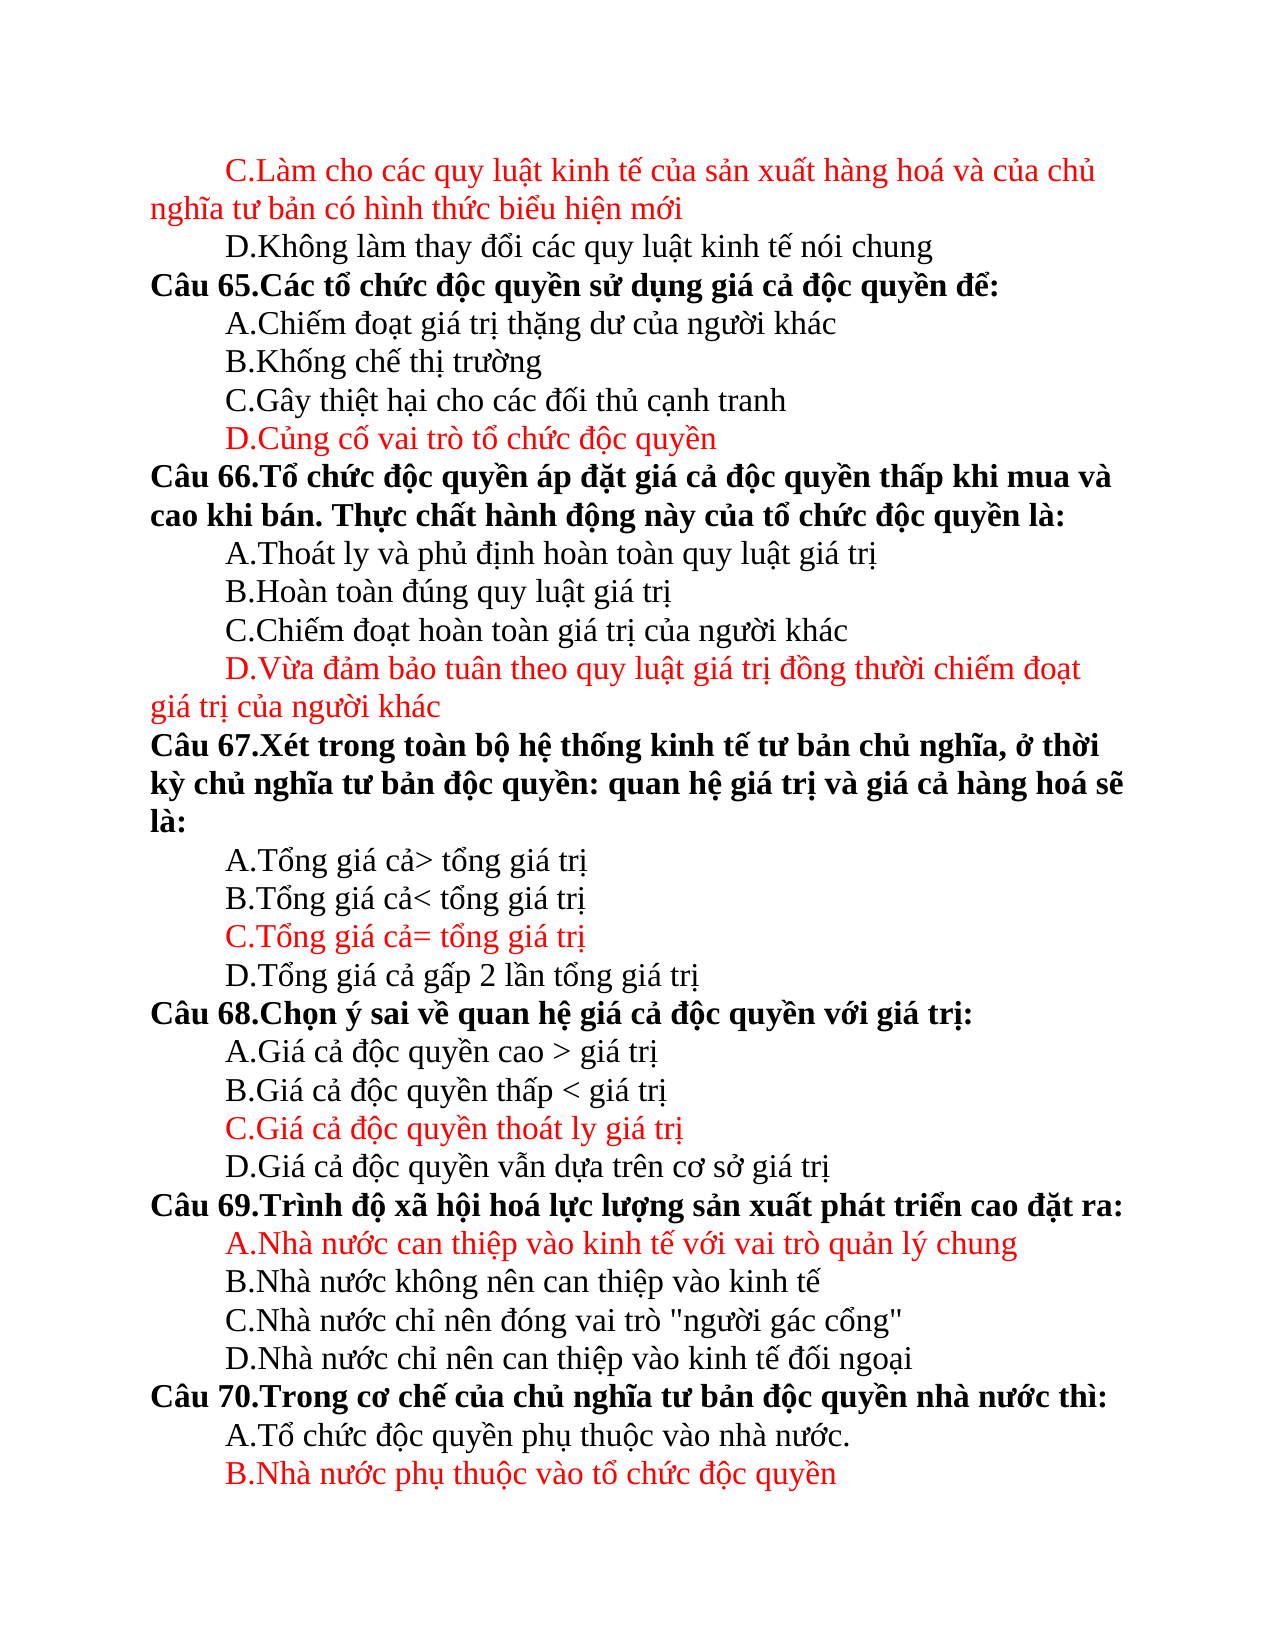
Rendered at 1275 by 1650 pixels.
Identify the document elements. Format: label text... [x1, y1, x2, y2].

text A.Chiếm đoạt giá trị thặng dư của người khác [150, 303, 1125, 342]
text B.Nhà nước không nên can thiệp vào kinh tế [150, 1262, 1125, 1300]
text B.Khống chế thị trường [150, 342, 1125, 380]
text Câu 65.Các tổ chức độc quyền sử dụng giá cả độc quyền để: [150, 265, 1125, 303]
text D.Nhà nước chỉ nên can thiệp vào kinh tế đối ngoại [150, 1338, 1125, 1377]
text C.Làm cho các quy luật kinh tế của sản xuất hàng hoá và của chủ nghĩa tư bản có hình thức biểu hiện mới [150, 150, 1125, 227]
text Câu 67.Xét trong toàn bộ hệ thống kinh tế tư bản chủ nghĩa, ở thời kỳ chủ nghĩa tư bản độc quyền: quan hệ giá trị và giá cả hàng hoá sẽ là: [150, 725, 1125, 840]
text A.Tổ chức độc quyền phụ thuộc vào nhà nước. [150, 1415, 1125, 1453]
text B.Hoàn toàn đúng quy luật giá trị [150, 572, 1125, 610]
text D.Giá cả độc quyền vẫn dựa trên cơ sở giá trị [150, 1147, 1125, 1185]
text Câu 70.Trong cơ chế của chủ nghĩa tư bản độc quyền nhà nước thì: [150, 1377, 1125, 1415]
text B.Giá cả độc quyền thấp < giá trị [150, 1070, 1125, 1108]
text B.Tổng giá cả< tổng giá trị [150, 878, 1125, 917]
text Câu 66.Tổ chức độc quyền áp đặt giá cả độc quyền thấp khi mua và cao khi bán. Thực chất hành động này của tổ chức độc quyền là: [150, 457, 1125, 533]
text D.Củng cố vai trò tổ chức độc quyền [150, 418, 1125, 457]
text B.Nhà nước phụ thuộc vào tổ chức độc quyền [150, 1453, 1125, 1492]
text C.Tổng giá cả= tổng giá trị [150, 917, 1125, 955]
text C.Chiếm đoạt hoàn toàn giá trị của người khác [150, 610, 1125, 648]
text A.Thoát ly và phủ định hoàn toàn quy luật giá trị [150, 533, 1125, 572]
text Câu 69.Trình độ xã hội hoá lực lượng sản xuất phát triển cao đặt ra: [150, 1185, 1125, 1223]
text A.Tổng giá cả> tổng giá trị [150, 840, 1125, 878]
text C.Nhà nước chỉ nên đóng vai trò "người gác cổng" [150, 1300, 1125, 1338]
text C.Gây thiệt hại cho các đối thủ cạnh tranh [150, 380, 1125, 418]
text D.Không làm thay đổi các quy luật kinh tế nói chung [150, 227, 1125, 265]
text A.Nhà nước can thiệp vào kinh tế với vai trò quản lý chung [150, 1223, 1125, 1262]
text Câu 68.Chọn ý sai về quan hệ giá cả độc quyền với giá trị: [150, 993, 1125, 1032]
text D.Vừa đảm bảo tuân theo quy luật giá trị đồng thười chiếm đoạt giá trị của người khác [150, 648, 1125, 725]
text C.Giá cả độc quyền thoát ly giá trị [150, 1108, 1125, 1147]
text D.Tổng giá cả gấp 2 lần tổng giá trị [150, 955, 1125, 993]
text A.Giá cả độc quyền cao > giá trị [150, 1032, 1125, 1070]
